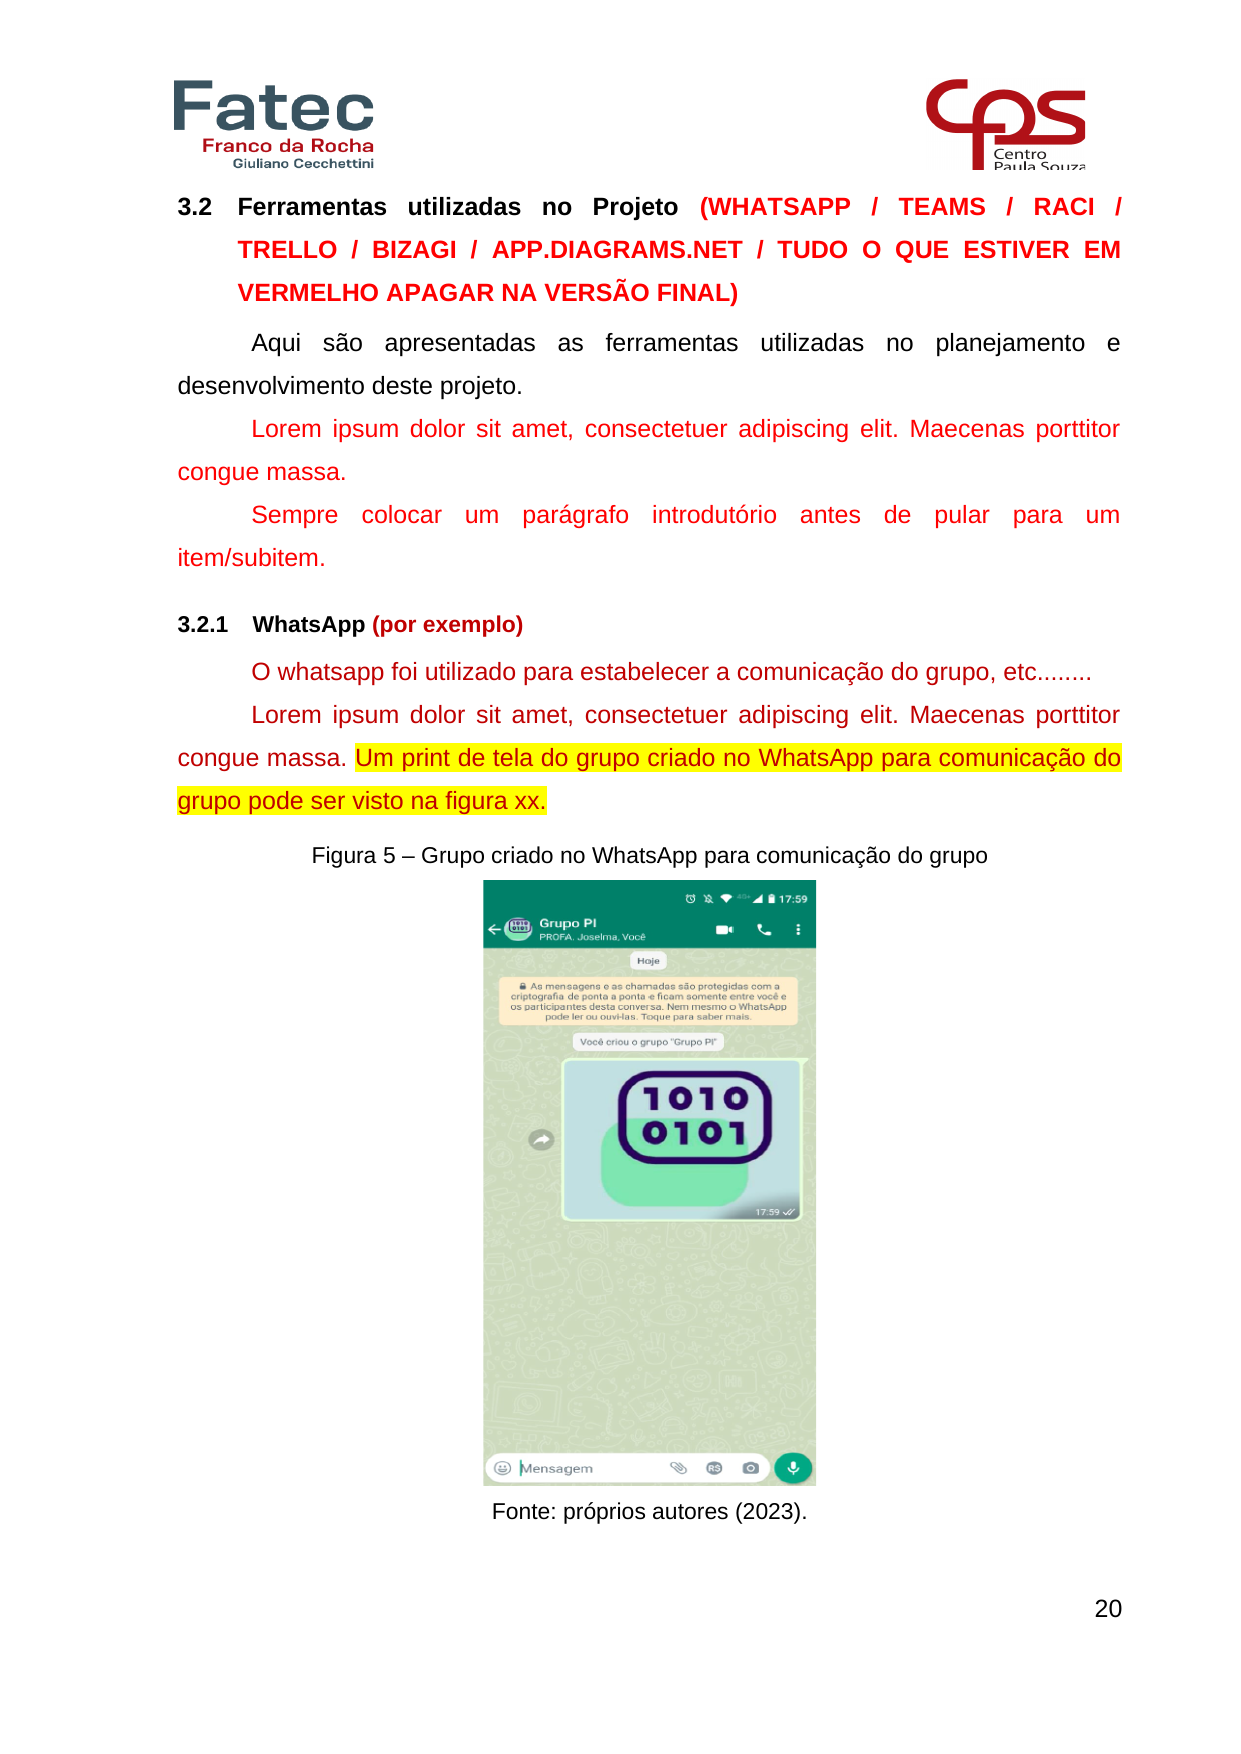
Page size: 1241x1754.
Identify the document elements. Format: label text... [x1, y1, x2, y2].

text Fonte: próprios autores (2023). [177, 1498, 1122, 1524]
picture [173, 79, 373, 171]
text Figura 5 – Grupo criado no WhatsApp para comunicação do grupo [177, 842, 1122, 868]
text Lorem ipsum dolor sit amet, consectetuer adipiscing elit. Maecenas porttitor congue massa. [177, 414, 1122, 486]
text Sempre colocar um parágrafo introdutório antes de pular para um item/subitem. [177, 500, 1122, 572]
text Aqui são apresentadas as ferramentas utilizadas no planejamento e desenvolvimento deste projeto. [177, 327, 1122, 399]
picture [483, 880, 817, 1486]
subtitle WhatsApp (por exemplo) [177, 611, 1122, 638]
subtitle Ferramentas utilizadas no Projeto (WHATSAPP / TEAMS / RACI / TRELLO / BIZAGI / APP.DIAGRAMS.NET / TUDO O QUE ESTIVER EM VERMELHO APAGAR NA VERSÃO FINAL) [177, 192, 1122, 307]
picture [925, 78, 1085, 170]
text O whatsapp foi utilizado para estabelecer a comunicação do grupo, etc........ [177, 657, 1122, 686]
text Lorem ipsum dolor sit amet, consectetuer adipiscing elit. Maecenas porttitor congue massa. Um print de tela do grupo criado no WhatsApp para comunicação do grupo pode ser visto na figura xx. [177, 700, 1122, 815]
